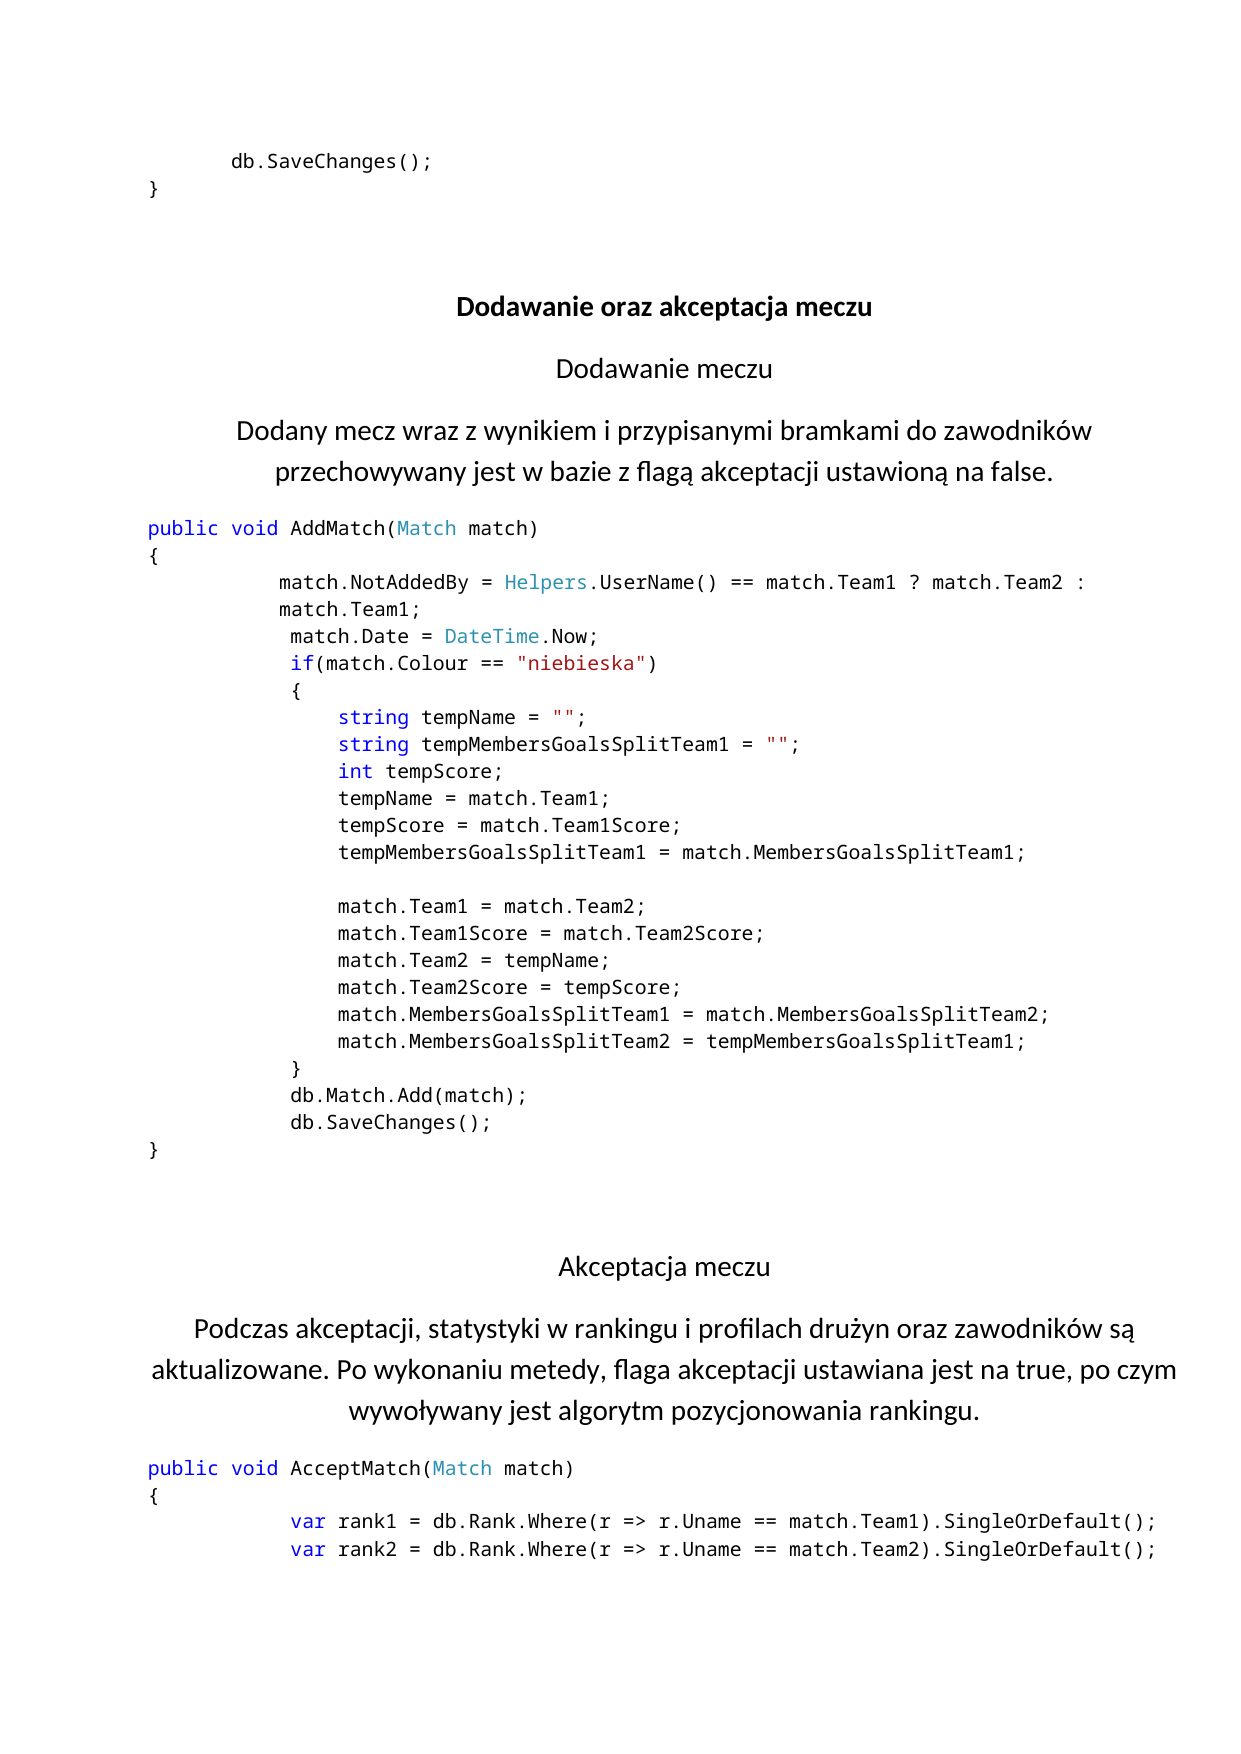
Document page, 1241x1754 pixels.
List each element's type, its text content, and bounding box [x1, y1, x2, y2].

text db.SaveChanges(); [148, 1108, 1181, 1135]
text match.Date = DateTime.Now; [148, 622, 1181, 649]
text var rank2 = db.Rank.Where(r => r.Uname == match.Team2).SingleOrDefault(); [148, 1535, 1181, 1562]
text } [148, 1054, 1181, 1081]
text match.NotAddedBy = Helpers.UserName() == match.Team1 ? match.Team2 : match.Team1; [279, 568, 1181, 622]
text match.Team2Score = tempScore; [148, 973, 1181, 1000]
text Podczas akceptacji, statystyki w rankingu i profilach drużyn oraz zawodników są aktualizowane. Po wykonaniu metedy, flaga akceptacji ustawiana jest na true, po czym wywoływany jest algorytm pozycjonowania rankingu. [148, 1310, 1181, 1428]
text { [148, 1481, 1181, 1508]
text tempName = match.Team1; [148, 784, 1181, 811]
text string tempName = ""; [148, 703, 1181, 730]
text public void AddMatch(Match match) [148, 514, 1181, 541]
text db.Match.Add(match); [148, 1081, 1181, 1108]
text match.MembersGoalsSplitTeam2 = tempMembersGoalsSplitTeam1; [148, 1027, 1181, 1054]
text } [148, 1135, 1181, 1162]
text string tempMembersGoalsSplitTeam1 = ""; [148, 730, 1181, 757]
text { [148, 676, 1181, 703]
text int tempScore; [148, 757, 1181, 784]
text tempMembersGoalsSplitTeam1 = match.MembersGoalsSplitTeam1; [148, 838, 1181, 865]
text match.Team1Score = match.Team2Score; [148, 919, 1181, 946]
text match.Team1 = match.Team2; [148, 892, 1181, 919]
text var rank1 = db.Rank.Where(r => r.Uname == match.Team1).SingleOrDefault(); [148, 1508, 1181, 1535]
text if(match.Colour == "niebieska") [148, 649, 1181, 676]
text Dodawanie oraz akceptacja meczu [148, 288, 1181, 324]
text match.MembersGoalsSplitTeam1 = match.MembersGoalsSplitTeam2; [148, 1000, 1181, 1027]
text Dodawanie meczu [148, 350, 1181, 386]
text match.Team2 = tempName; [148, 946, 1181, 973]
text } [148, 174, 1181, 202]
text Dodany mecz wraz z wynikiem i przypisanymi bramkami do zawodników przechowywany jest w bazie z flagą akceptacji ustawioną na false. [148, 412, 1181, 488]
text tempScore = match.Team1Score; [148, 811, 1181, 838]
text db.SaveChanges(); [148, 148, 1181, 174]
text public void AcceptMatch(Match match) [148, 1454, 1181, 1481]
text { [148, 541, 1181, 568]
text Akceptacja meczu [148, 1248, 1181, 1284]
